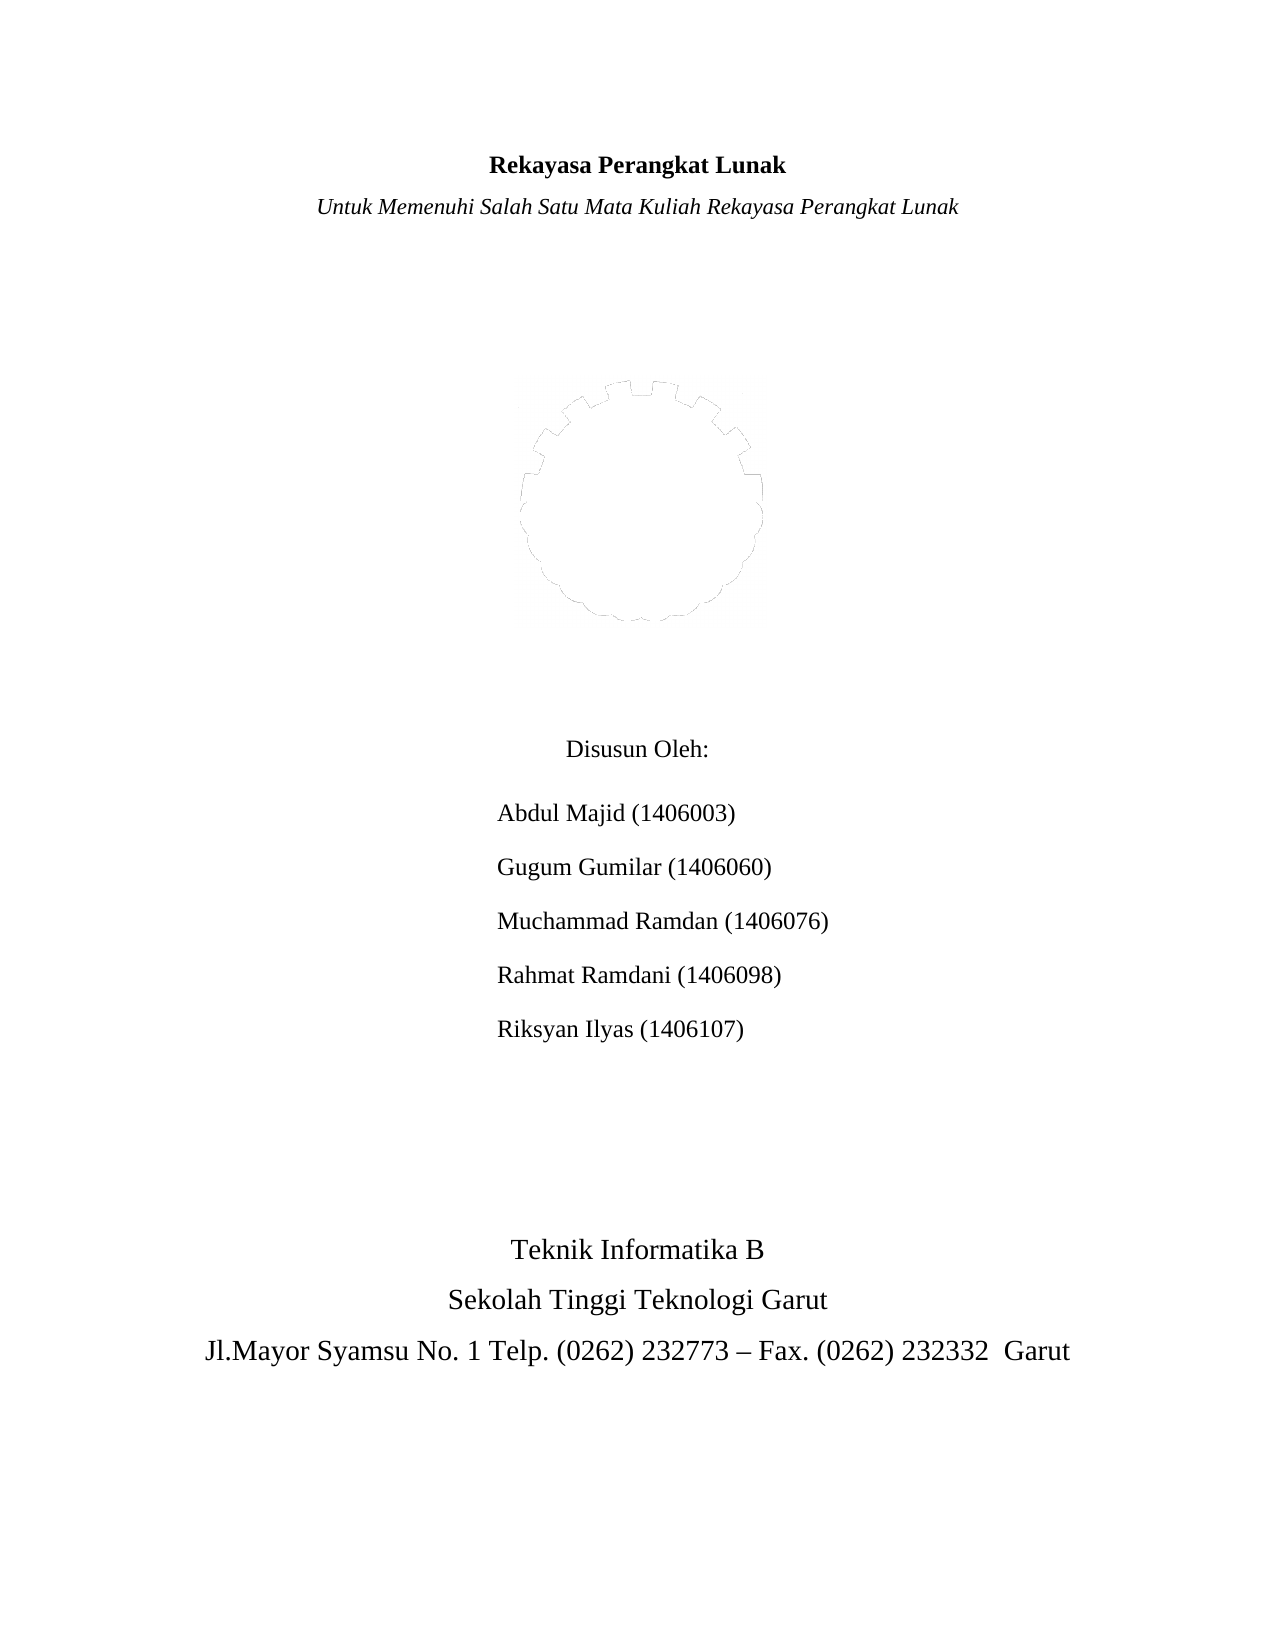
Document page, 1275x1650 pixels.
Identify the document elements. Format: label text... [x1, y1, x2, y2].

text Disusun Oleh: [150, 734, 1125, 763]
text Jl.Mayor Syamsu No. 1 Telp. (0262) 232773 – Fax. (0262) 232332 Garut [150, 1333, 1125, 1366]
text Rekayasa Perangkat Lunak [150, 150, 1125, 179]
text Abdul Majid (1406003) [497, 798, 1125, 827]
text Rahmat Ramdani (1406098) [497, 960, 1125, 989]
text Untuk Memenuhi Salah Satu Mata Kuliah Rekayasa Perangkat Lunak [150, 193, 1125, 219]
text Muchammad Ramdan (1406076) [497, 906, 1125, 935]
text Teknik Informatika B [150, 1232, 1125, 1266]
text Sekolah Tinggi Teknologi Garut [150, 1282, 1125, 1316]
text Riksyan Ilyas (1406107) [497, 1014, 1125, 1042]
text Gugum Gumilar (1406060) [497, 852, 1125, 881]
